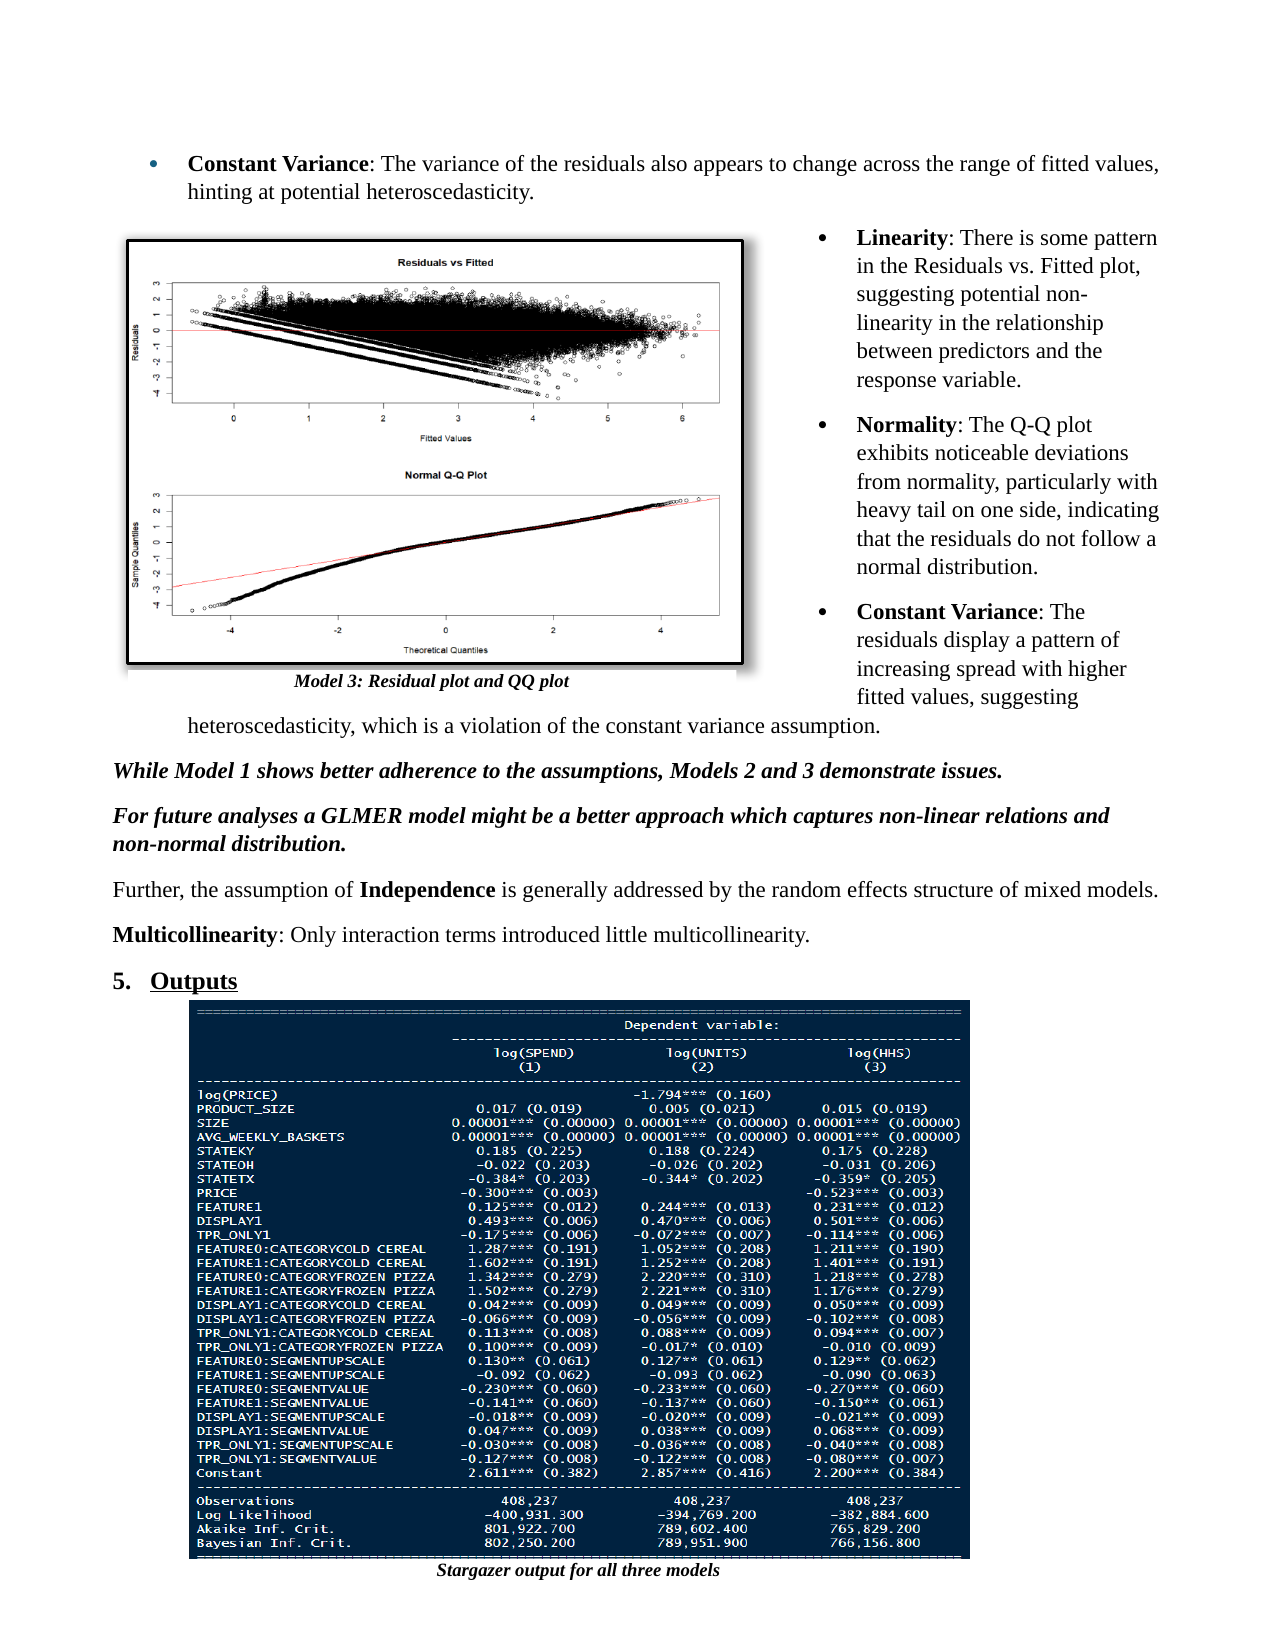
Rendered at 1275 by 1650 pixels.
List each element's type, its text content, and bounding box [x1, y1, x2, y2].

list Constant Variance: The variance of the residuals also appears to change across the range of fitted values, hinting at potential heteroscedasticity. [150, 150, 1162, 205]
picture [189, 1000, 970, 1559]
list Normality: The Q-Q plot exhibits noticeable deviations from normality, particularly with heavy tail on one side, indicating that the residuals do not follow a normal distribution. [762, 411, 1162, 579]
text Multicollinearity: Only interaction terms introduced little multicollinearity. [112, 921, 1162, 947]
text While Model 1 shows better adherence to the assumptions, Models 2 and 3 demonstrate issues. [112, 757, 1162, 783]
list Outputs [112, 966, 1162, 994]
list Constant Variance: The residuals display a pattern of increasing spread with higher fitted values, suggesting heteroscedasticity, which is a violation of the constant variance assumption. [150, 598, 1162, 738]
picture [129, 242, 741, 662]
text For future analyses a GLMER model might be a better approach which captures non-linear relations and non-normal distribution. [112, 802, 1162, 857]
text Further, the assumption of Independence is generally addressed by the random effects structure of mixed models. [112, 876, 1162, 902]
list Linearity: There is some pattern in the Residuals vs. Fitted plot, suggesting potential non-linearity in the relationship between predictors and the response variable. [150, 223, 1162, 392]
